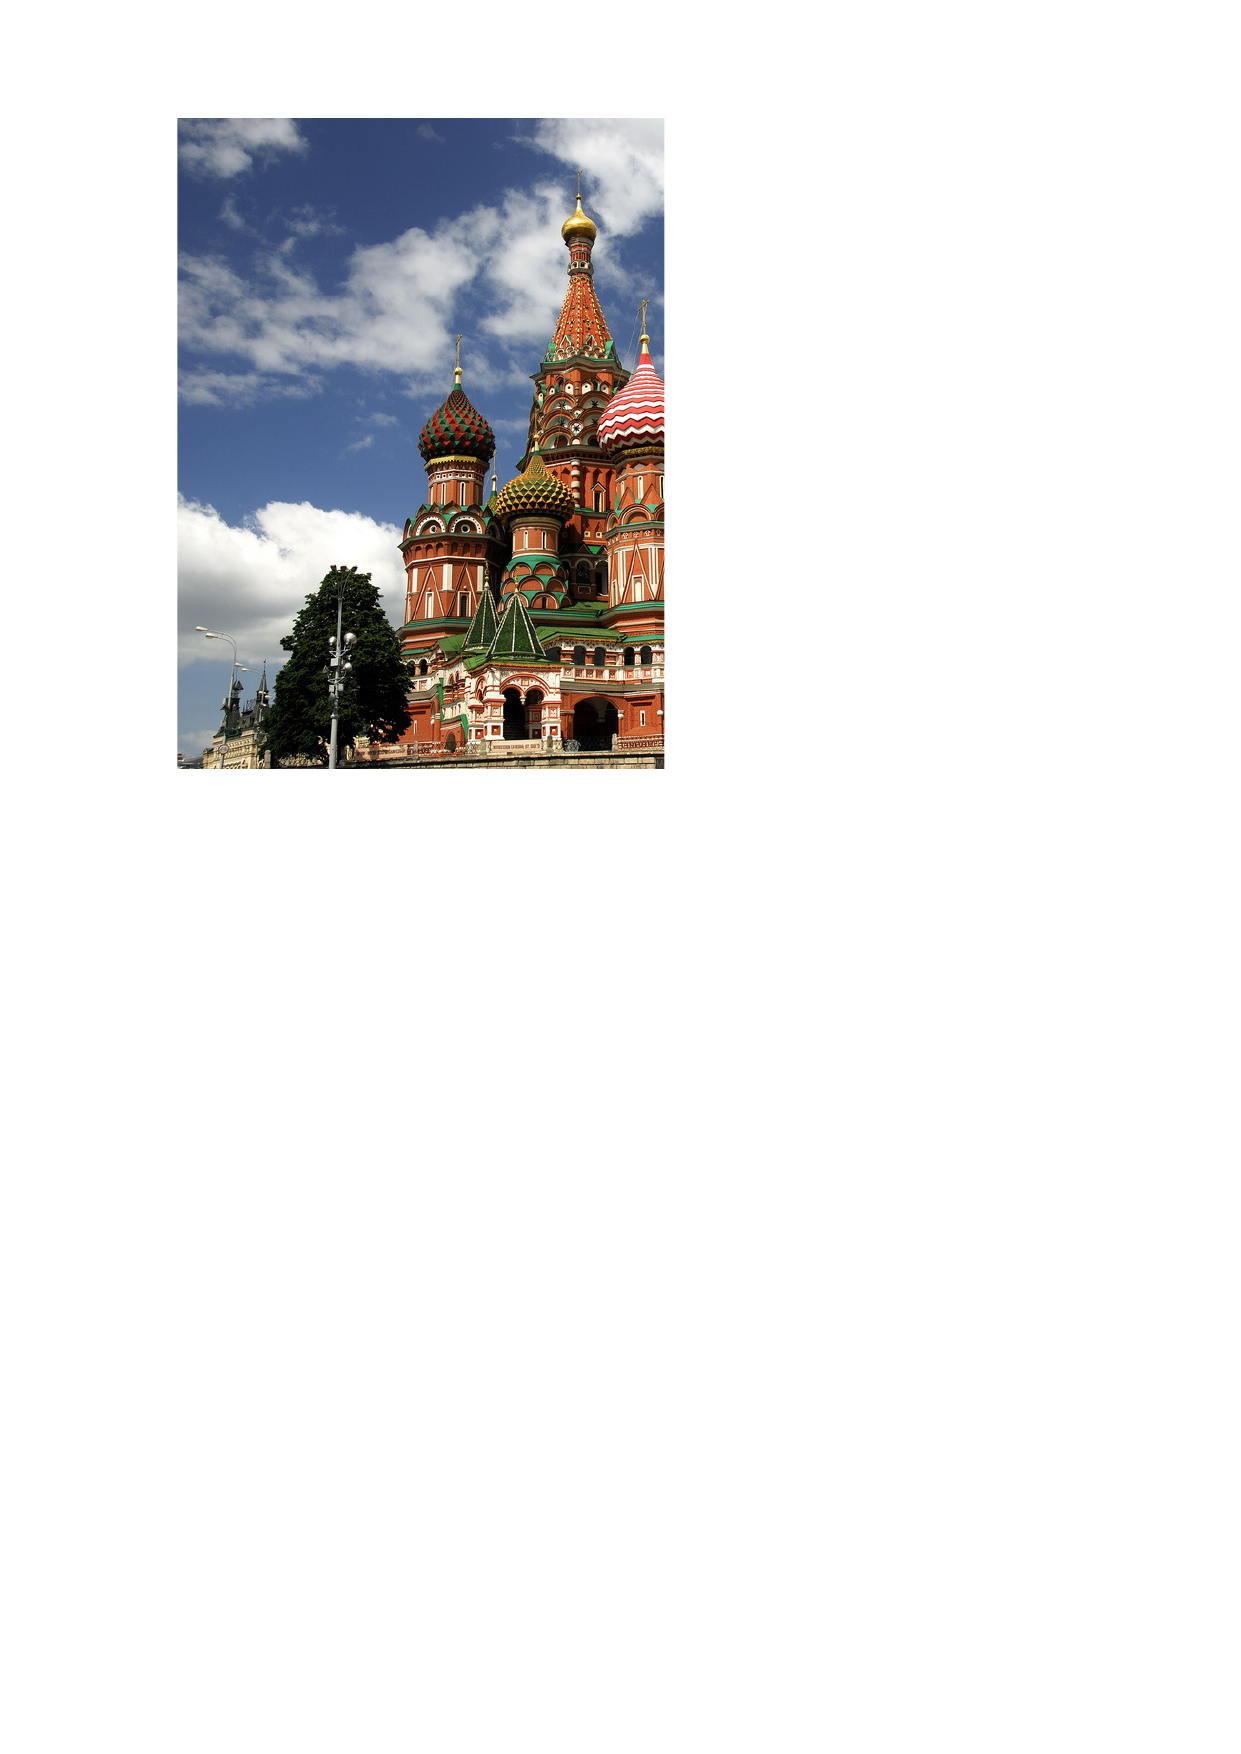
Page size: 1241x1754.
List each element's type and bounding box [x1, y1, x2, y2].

picture [177, 118, 665, 769]
